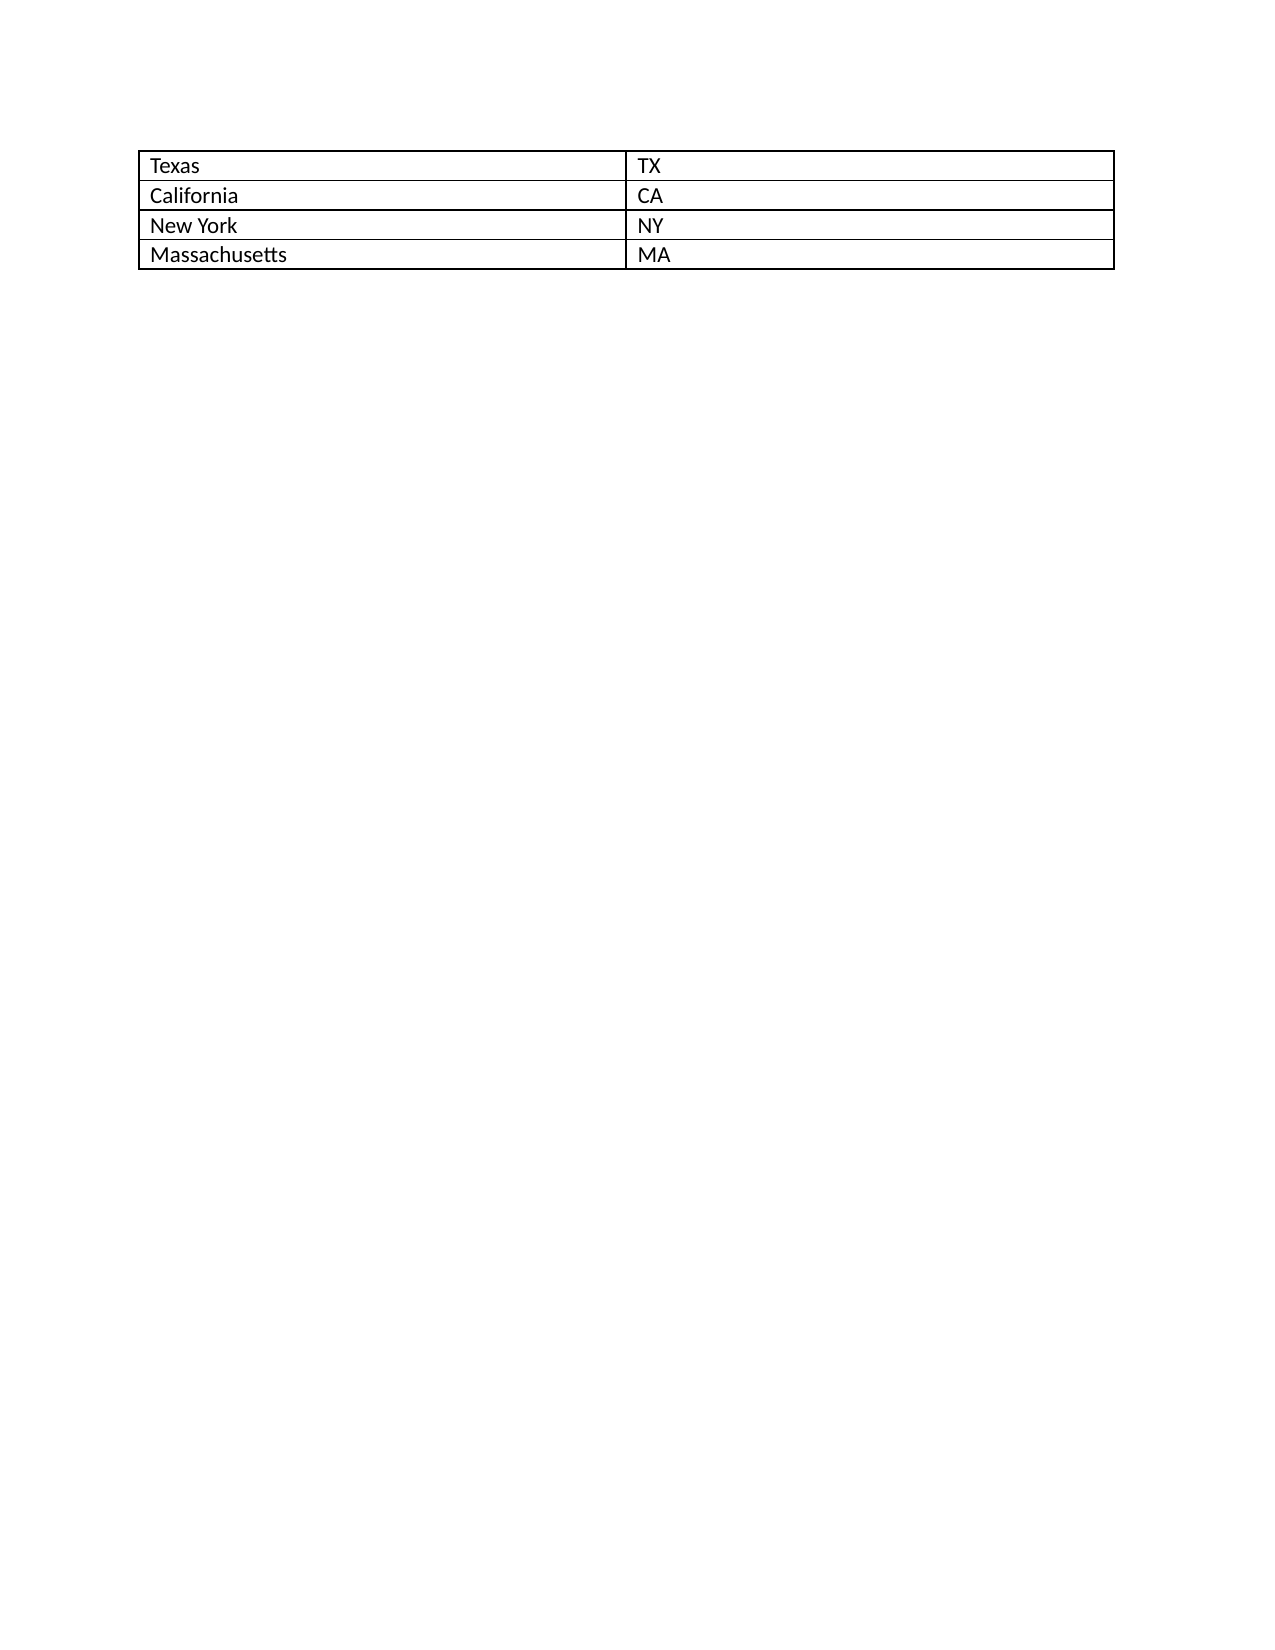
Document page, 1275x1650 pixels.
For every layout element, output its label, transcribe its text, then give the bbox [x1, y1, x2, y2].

table_cell Massachusetts [140, 240, 625, 268]
table_header TX [627, 152, 1113, 179]
table_cell MA [627, 240, 1113, 268]
table_header Texas [140, 152, 625, 179]
table_cell California [140, 181, 625, 209]
table_cell NY [627, 211, 1113, 239]
table_cell CA [627, 181, 1113, 209]
table_cell New York [140, 211, 625, 239]
